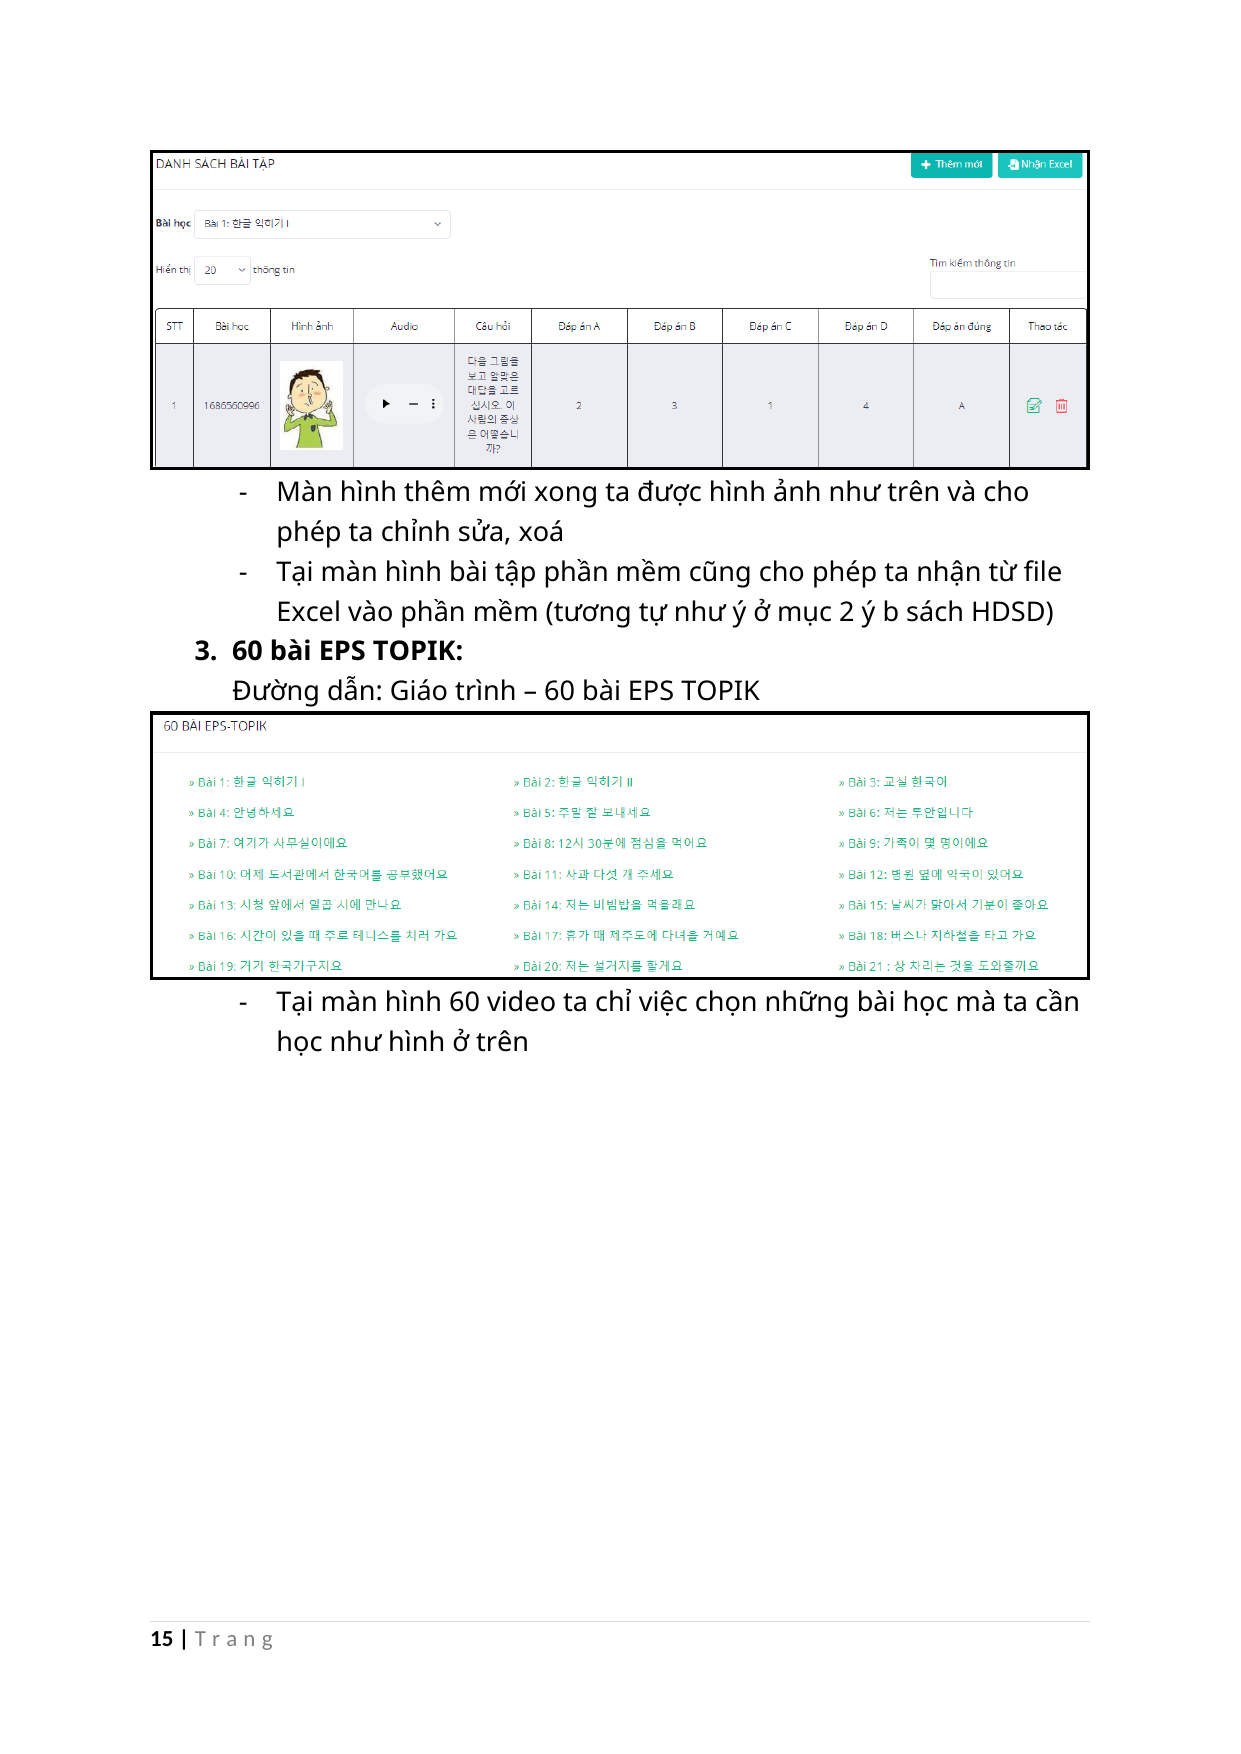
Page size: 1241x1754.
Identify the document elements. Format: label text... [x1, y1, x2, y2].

list Tại màn hình 60 video ta chỉ việc chọn những bài học mà ta cần học như hình ở trên [239, 982, 1090, 1059]
list 60 bài EPS TOPIK: [194, 632, 1090, 669]
list Màn hình thêm mới xong ta được hình ảnh như trên và cho phép ta chỉnh sửa, xoá [239, 473, 1090, 549]
list Tại màn hình bài tập phần mềm cũng cho phép ta nhận từ file Excel vào phần mềm (tương tự như ý ở mục 2 ý b sách HDSD) [239, 552, 1090, 629]
list Đường dẫn: Giáo trình – 60 bài EPS TOPIK [232, 672, 1090, 708]
picture [153, 715, 1087, 977]
picture [153, 153, 1087, 467]
